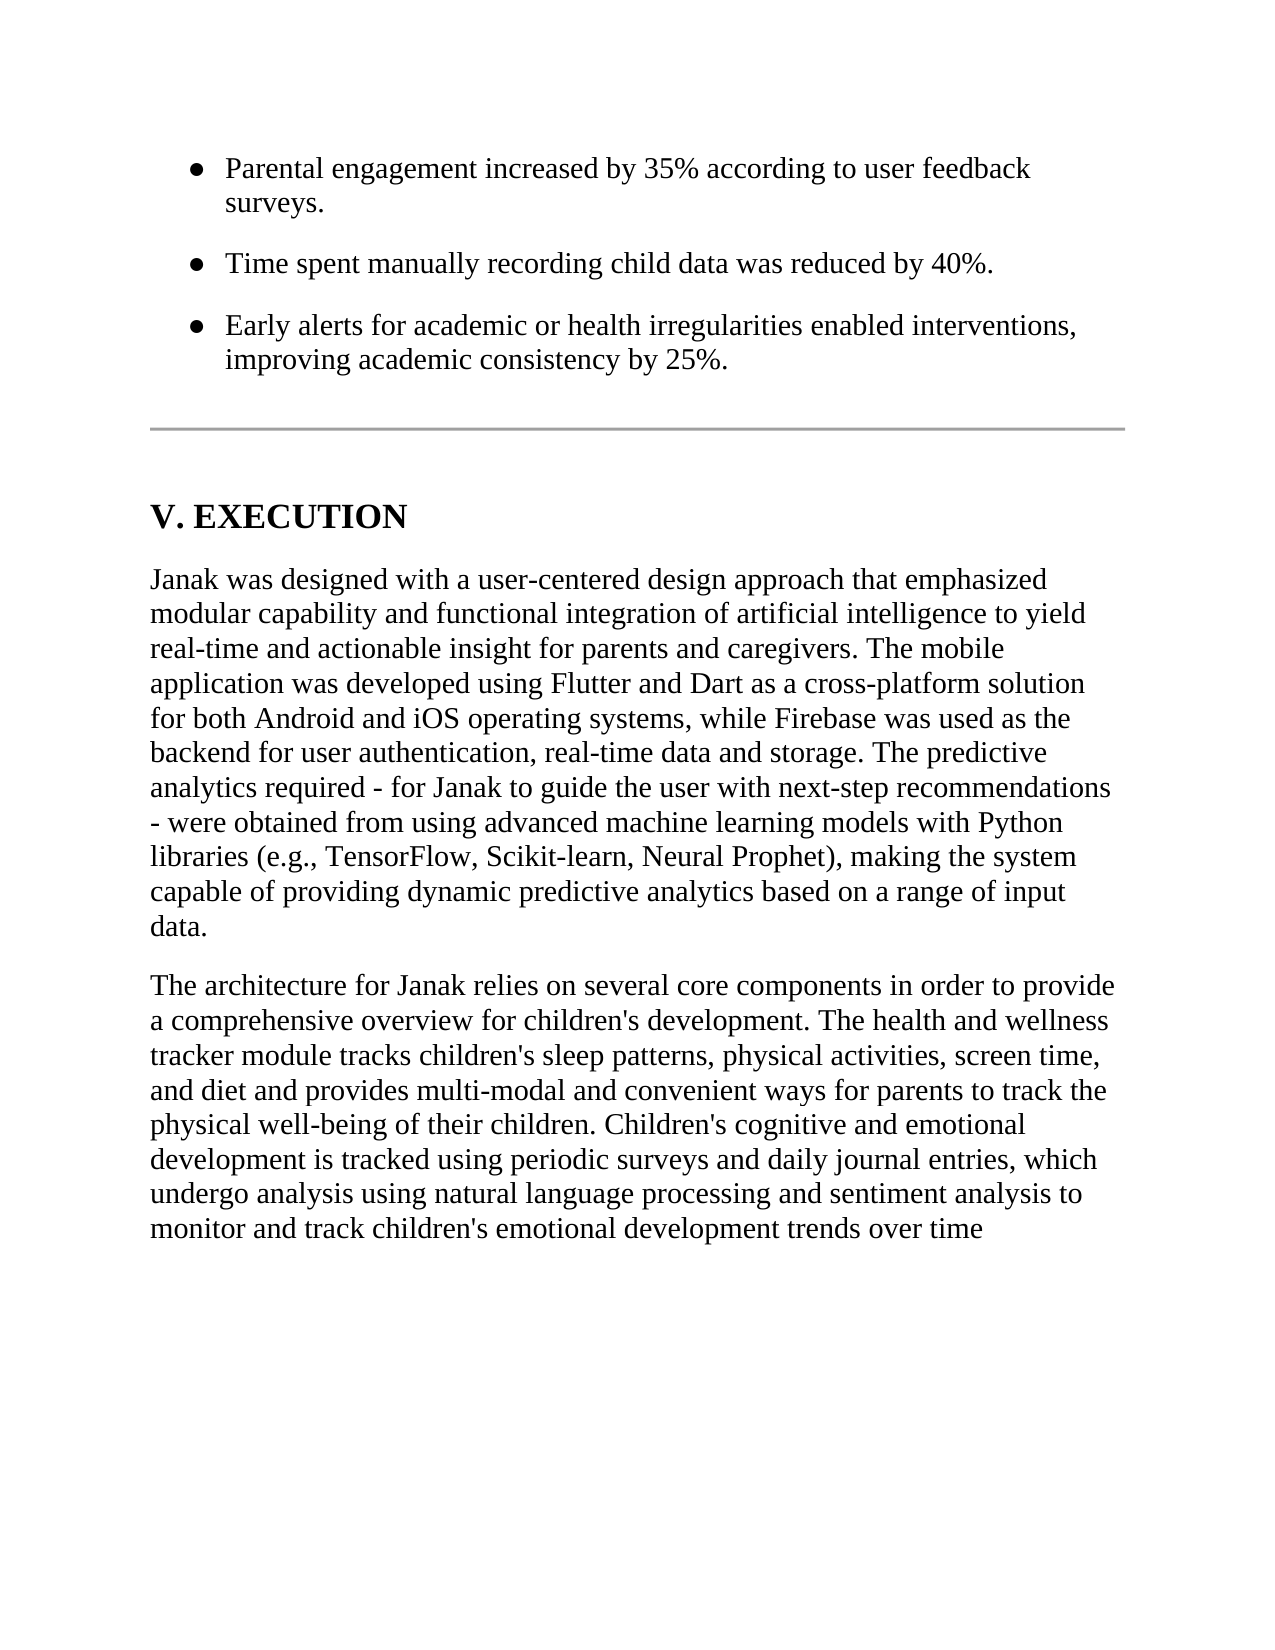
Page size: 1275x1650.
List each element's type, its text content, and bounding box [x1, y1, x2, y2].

text The architecture for Janak relies on several core components in order to provide a comprehensive overview for children's development. The health and wellness tracker module tracks children's sleep patterns, physical activities, screen time, and diet and provides multi-modal and convenient ways for parents to track the physical well-being of their children. Children's cognitive and emotional development is tracked using periodic surveys and daily journal entries, which undergo analysis using natural language processing and sentiment analysis to monitor and track children's emotional development trends over time [984, 968, 1125, 1245]
list Time spent manually recording child data was reduced by 40%. [187, 246, 1125, 307]
text Janak was designed with a user-centered design approach that emphasized modular capability and functional integration of artificial intelligence to yield real-time and actionable insight for parents and caregivers. The mobile application was developed using Flutter and Dart as a cross-platform solution for both Android and iOS operating systems, while Firebase was used as the backend for user authentication, real-time data and storage. The predictive analytics required - for Janak to guide the user with next-step recommendations - were obtained from using advanced machine learning models with Python libraries (e.g., TensorFlow, Scikit-learn, Neural Prophet), making the system capable of providing dynamic predictive analytics based on a range of input data. [150, 561, 1125, 943]
subtitle V. EXECUTION [150, 495, 1125, 536]
list Parental engagement increased by 35% according to user feedback surveys. [187, 150, 1125, 246]
list Early alerts for academic or health irregularities enabled interventions, improving academic consistency by 25%. [187, 307, 1125, 402]
